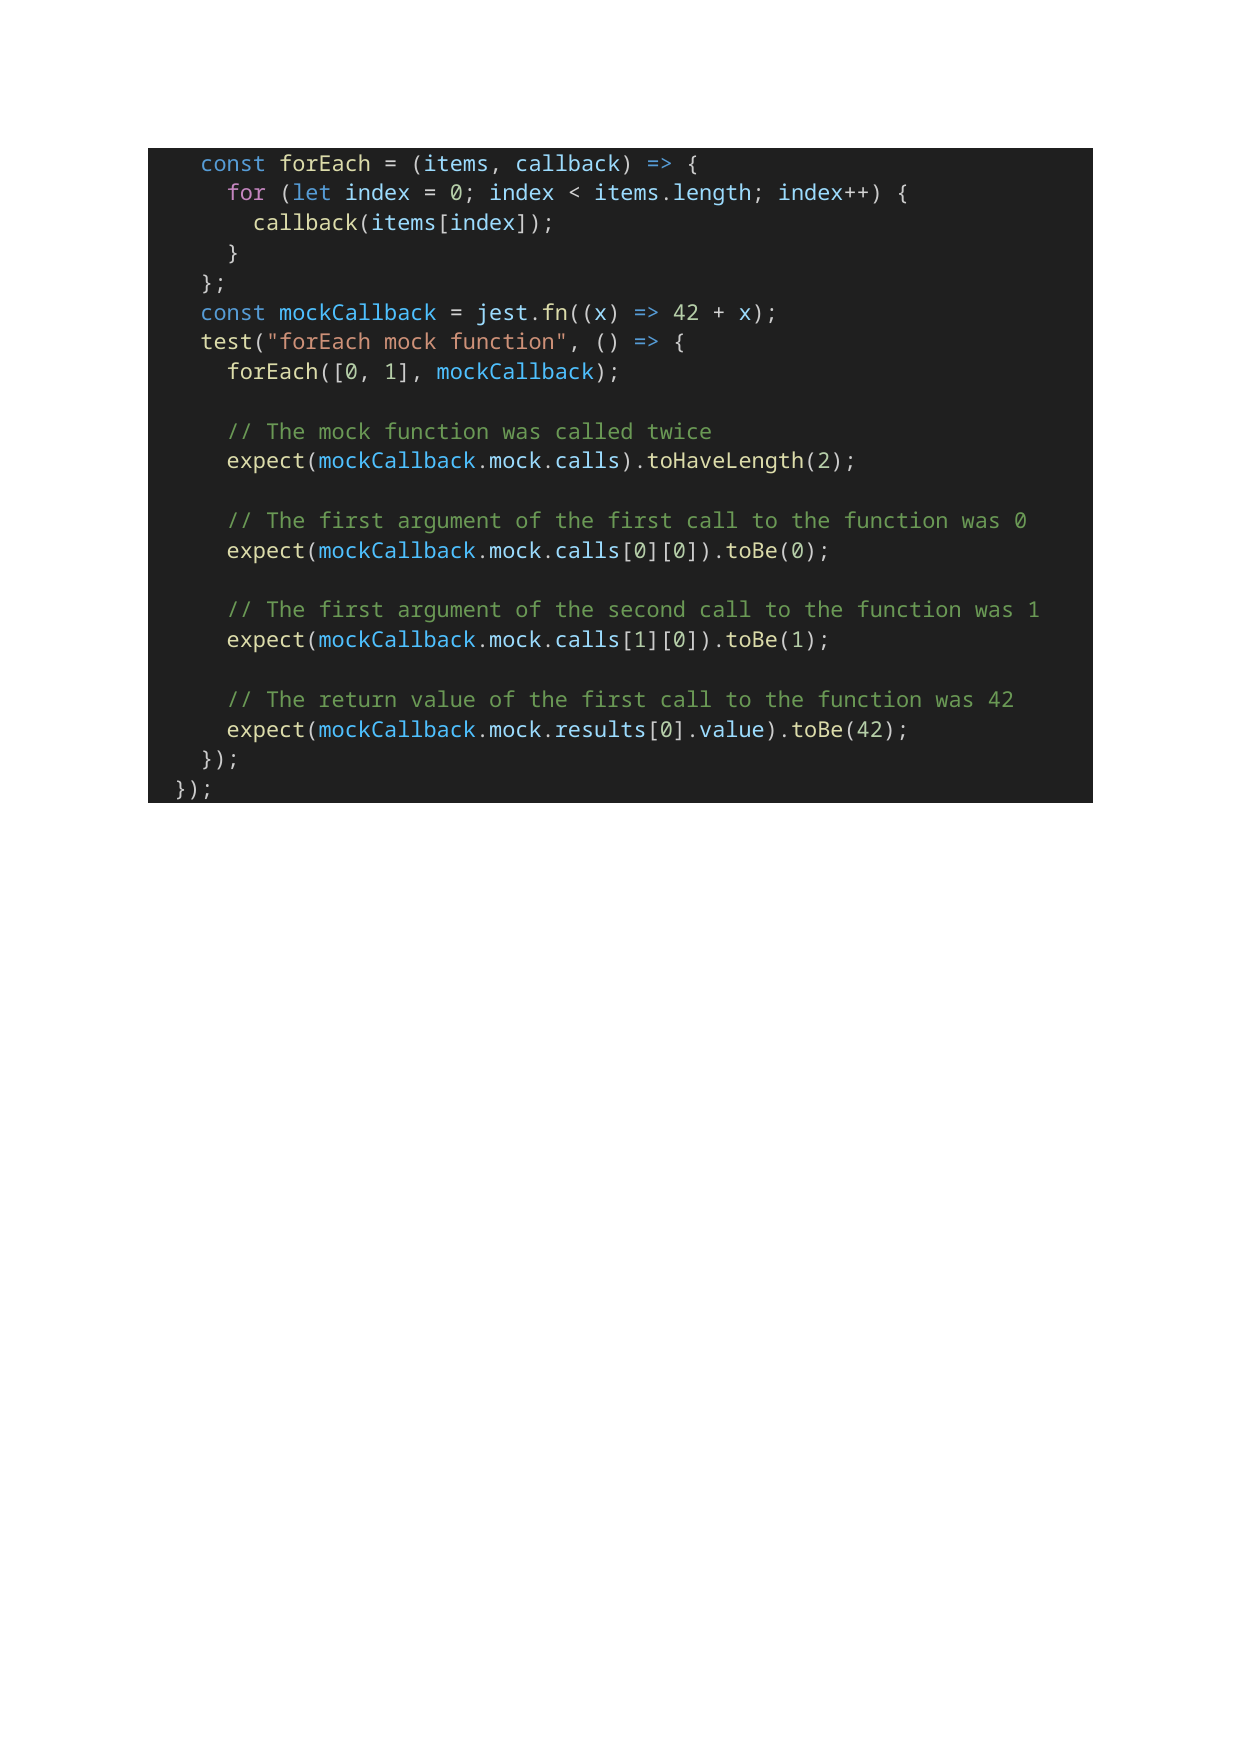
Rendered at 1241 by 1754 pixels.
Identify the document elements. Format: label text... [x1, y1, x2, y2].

text // The first argument of the first call to the function was 0 [148, 505, 1093, 535]
text test("forEach mock function", () => { [148, 326, 1093, 356]
text }); [148, 743, 1093, 773]
text // The mock function was called twice [148, 416, 1093, 446]
text // The return value of the first call to the function was 42 [148, 684, 1093, 714]
text expect(mockCallback.mock.calls[0][0]).toBe(0); [148, 535, 1093, 565]
text expect(mockCallback.mock.calls[1][0]).toBe(1); [148, 624, 1093, 654]
text callback(items[index]); [148, 207, 1093, 237]
text forEach([0, 1], mockCallback); [148, 356, 1093, 386]
text }); [148, 773, 1093, 803]
text for (let index = 0; index < items.length; index++) { [148, 177, 1093, 207]
text } [148, 237, 1093, 267]
text }; [148, 267, 1093, 297]
text expect(mockCallback.mock.calls).toHaveLength(2); [148, 446, 1093, 475]
text const mockCallback = jest.fn((x) => 42 + x); [148, 297, 1093, 326]
text expect(mockCallback.mock.results[0].value).toBe(42); [148, 714, 1093, 743]
text // The first argument of the second call to the function was 1 [148, 594, 1093, 624]
text const forEach = (items, callback) => { [148, 148, 1093, 177]
